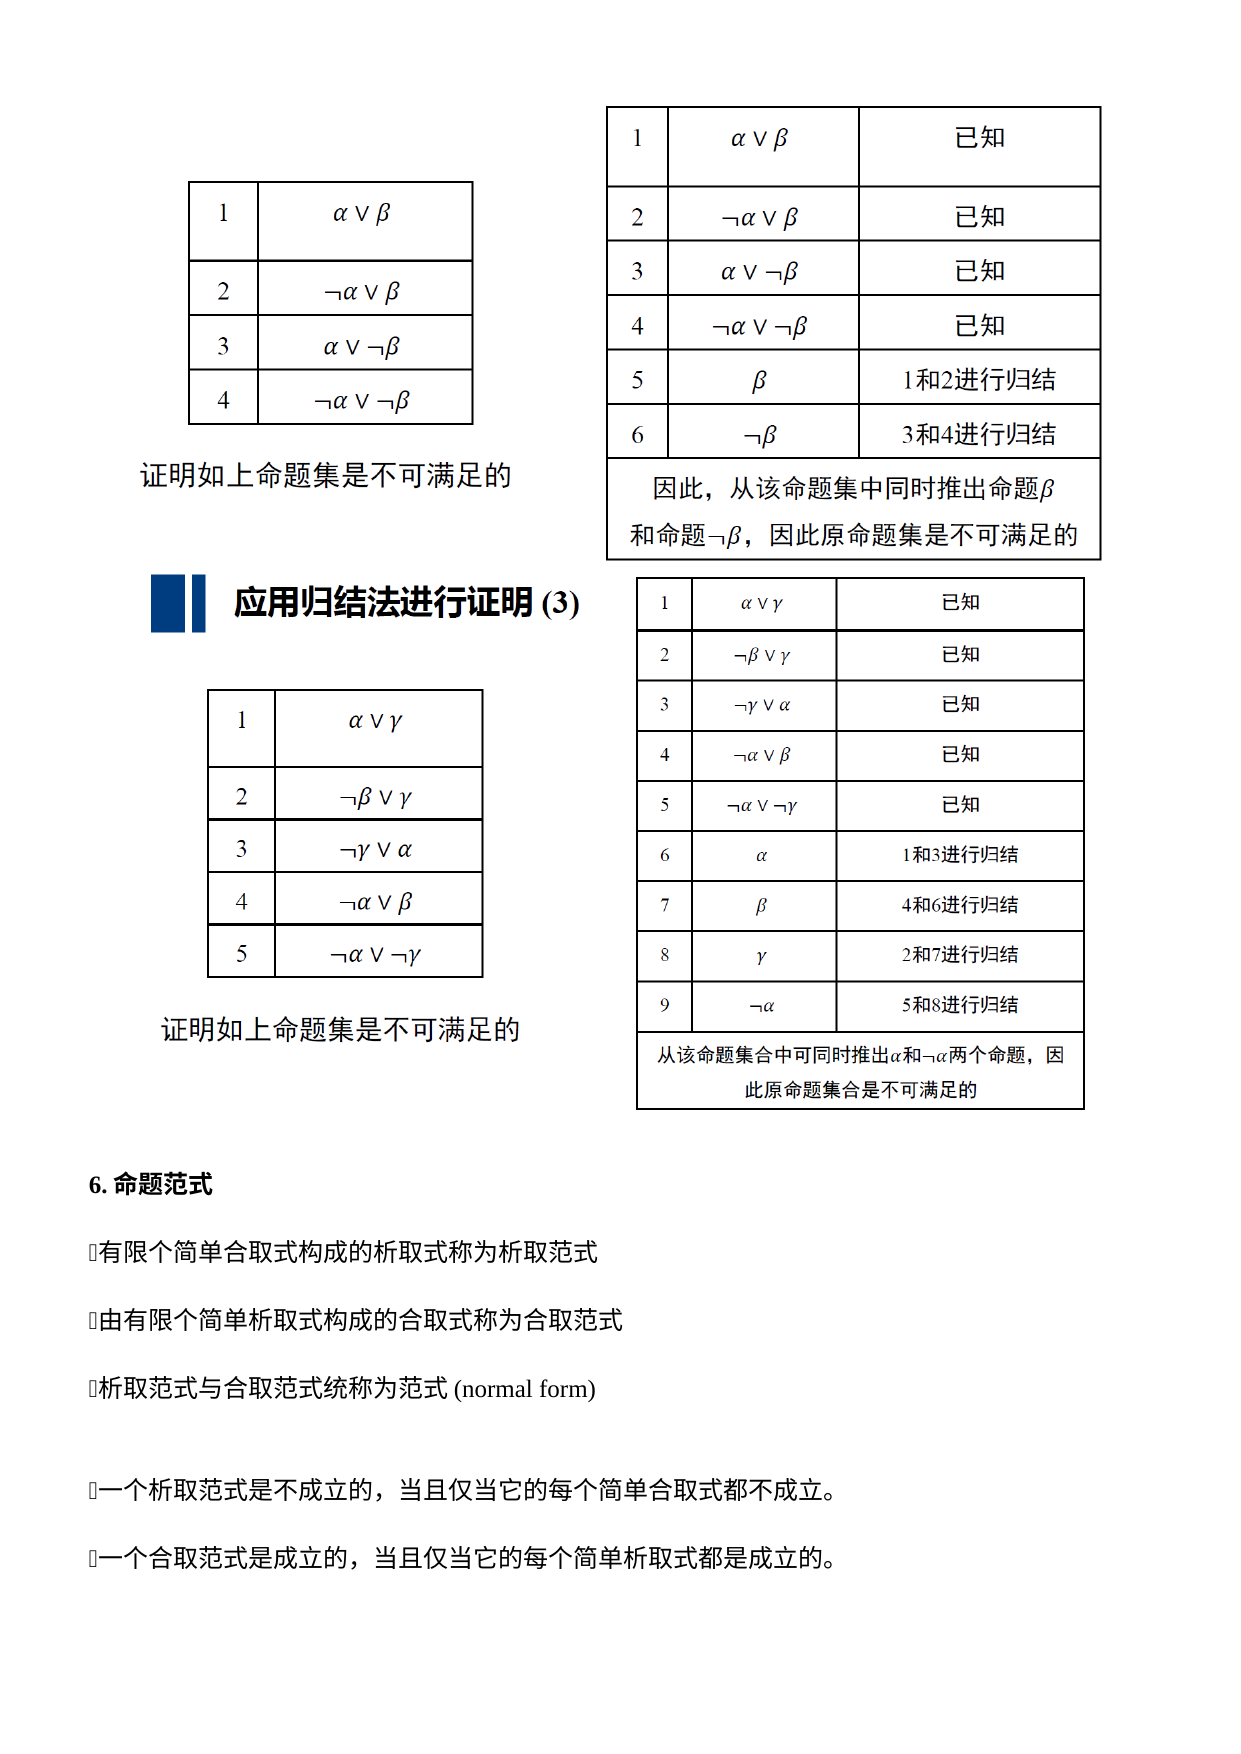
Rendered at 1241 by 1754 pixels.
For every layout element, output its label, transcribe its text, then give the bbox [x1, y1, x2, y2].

picture [151, 571, 1090, 1111]
text 析取范式与合取范式统称为范式 (normal form) [89, 1352, 1152, 1420]
text 一个析取范式是不成立的，当且仅当它的每个简单合取式都不成立。 [89, 1454, 1152, 1522]
text 一个合取范式是成立的，当且仅当它的每个简单析取式都是成立的。 [89, 1522, 1152, 1590]
picture [135, 96, 1105, 569]
text 由有限个简单析取式构成的合取式称为合取范式 [89, 1284, 1152, 1352]
text 6. 命题范式 [89, 1149, 1152, 1217]
text 有限个简单合取式构成的析取式称为析取范式 [89, 1217, 1152, 1284]
